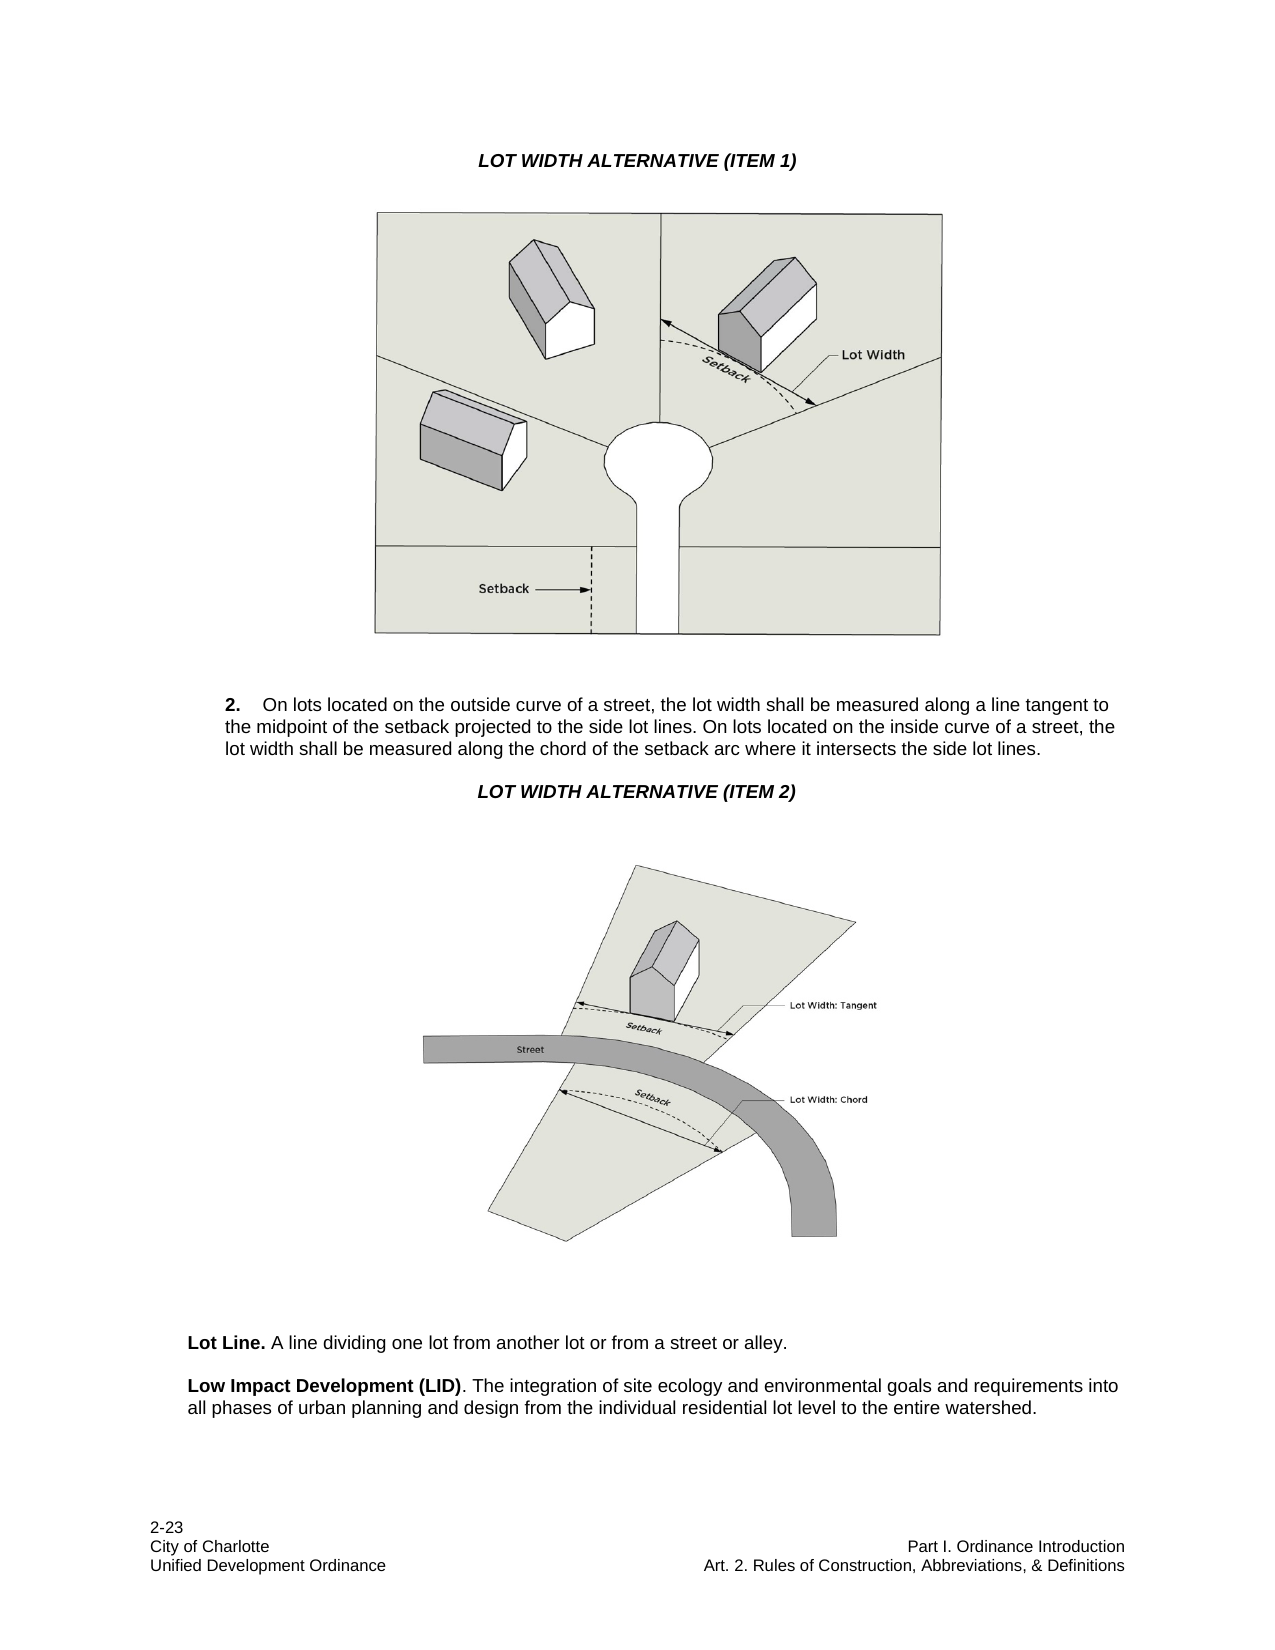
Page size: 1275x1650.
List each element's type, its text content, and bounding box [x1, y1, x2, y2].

text LOT WIDTH ALTERNATIVE (ITEM 1) [150, 150, 1125, 172]
text 2. On lots located on the outside curve of a street, the lot width shall be measured along a line tangent to the midpoint of the setback projected to the side lot lines. On lots located on the inside curve of a street, the lot width shall be measured along the chord of the setback arc where it intersects the side lot lines. [225, 694, 1125, 759]
picture [355, 190, 961, 652]
text Lot Line. A line dividing one lot from another lot or from a street or alley. [187, 1332, 1125, 1354]
text LOT WIDTH ALTERNATIVE (ITEM 2) [150, 780, 1125, 802]
text Low Impact Development (LID). The integration of site ecology and environmental goals and requirements into all phases of urban planning and design from the individual residential lot level to the entire watershed. [187, 1375, 1125, 1418]
picture [382, 844, 915, 1267]
